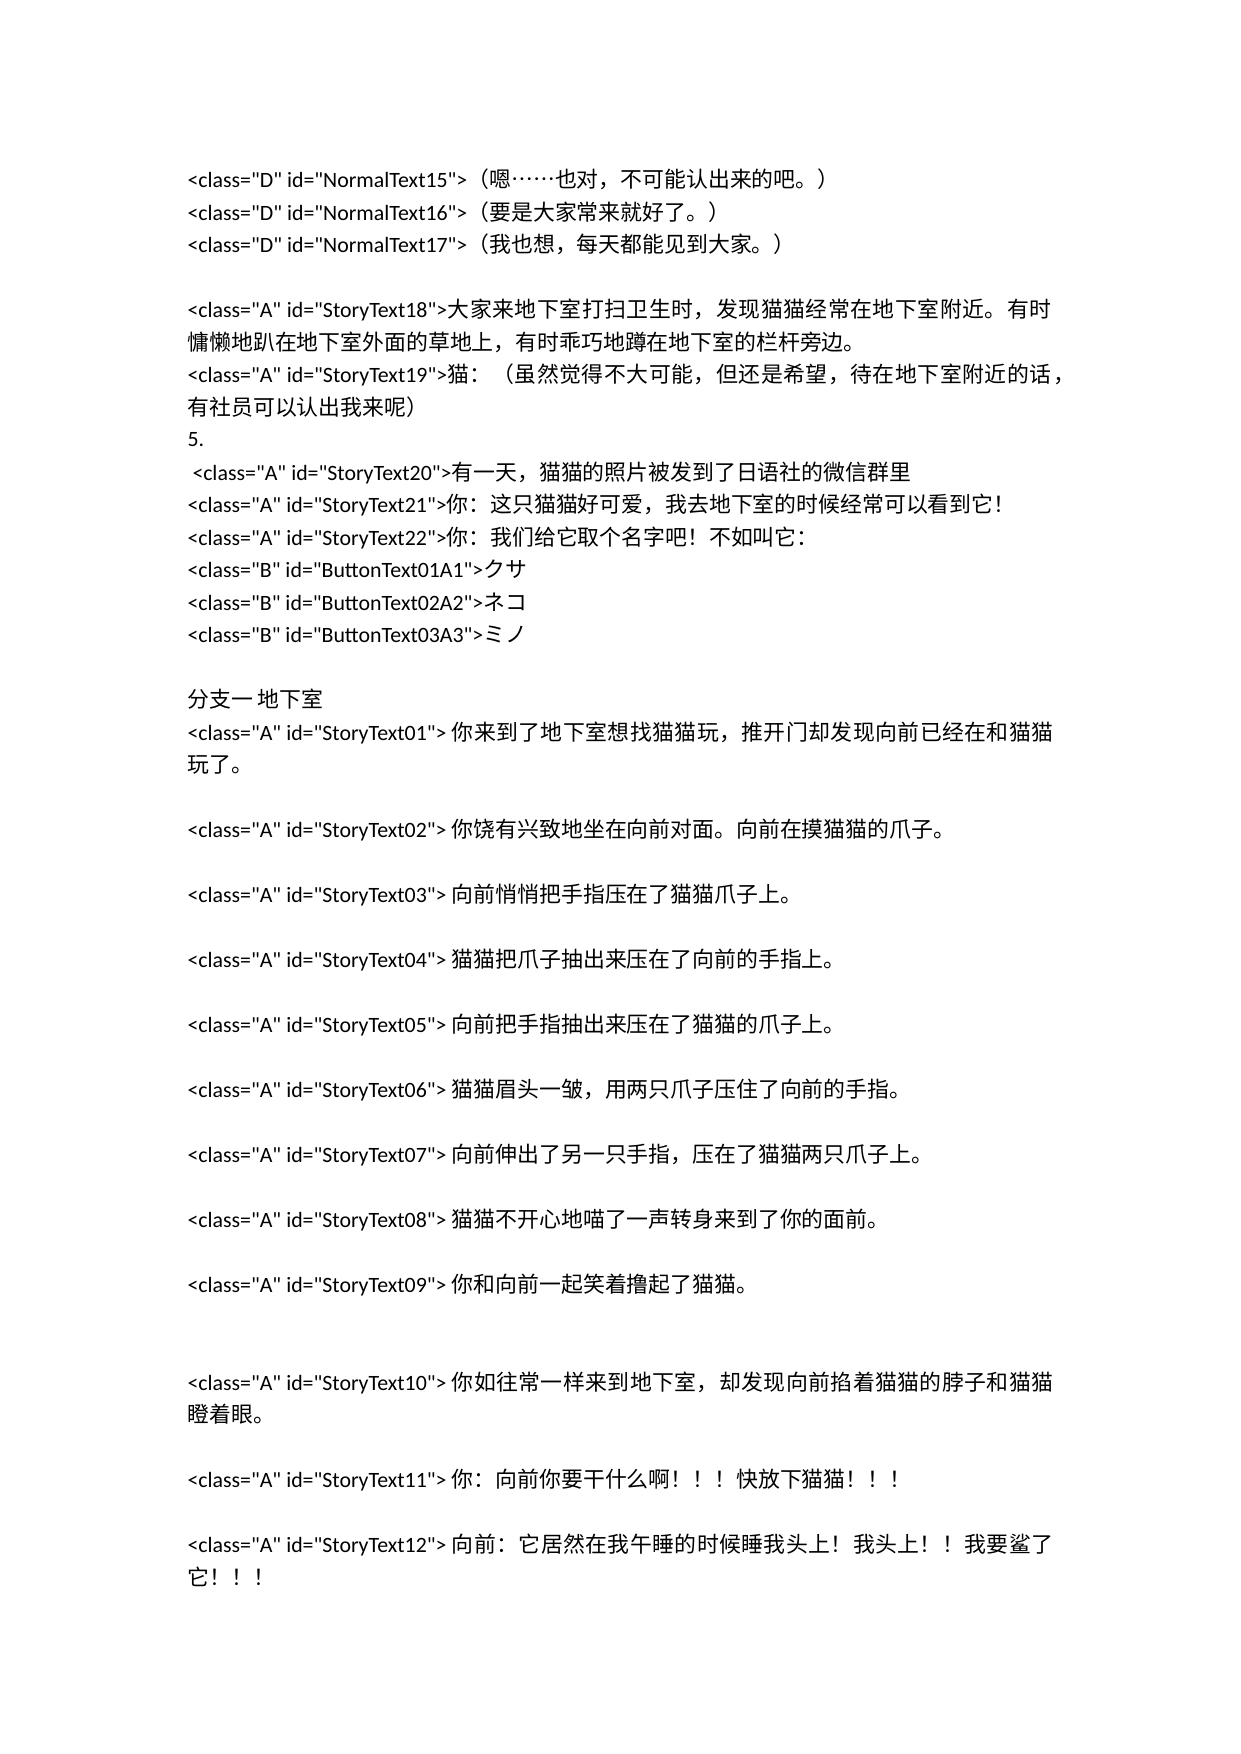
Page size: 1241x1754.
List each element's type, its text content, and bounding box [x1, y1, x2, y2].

text <class="B" id="ButtonText02A2">ネコ [187, 584, 1053, 617]
text 分支一 地下室 [187, 682, 1053, 714]
text 5. [187, 422, 1053, 454]
text <class="A" id="StoryText06"> 猫猫眉头一皱，用两只爪子压住了向前的手指。 [187, 1072, 1053, 1104]
text <class="A" id="StoryText08"> 猫猫不开心地喵了一声转身来到了你的面前。 [187, 1202, 1053, 1234]
text <class="A" id="StoryText11"> 你：向前你要干什么啊！！！快放下猫猫！！！ [187, 1462, 1053, 1494]
text <class="B" id="ButtonText03A3">ミノ [187, 617, 1053, 649]
text <class="A" id="StoryText10"> 你如往常一样来到地下室，却发现向前掐着猫猫的脖子和猫猫瞪着眼。 [187, 1364, 1053, 1429]
text <class="A" id="StoryText03"> 向前悄悄把手指压在了猫猫爪子上。 [187, 877, 1053, 909]
text <class="A" id="StoryText04"> 猫猫把爪子抽出来压在了向前的手指上。 [187, 942, 1053, 974]
text <class="D" id="NormalText17">（我也想，每天都能见到大家。） [187, 227, 1053, 259]
text <class="A" id="StoryText20">有一天，猫猫的照片被发到了日语社的微信群里 [187, 454, 1053, 487]
text <class="A" id="StoryText09"> 你和向前一起笑着撸起了猫猫。 [187, 1267, 1053, 1299]
text <class="A" id="StoryText02"> 你饶有兴致地坐在向前对面。向前在摸猫猫的爪子。 [187, 812, 1053, 844]
text <class="A" id="StoryText22">你：我们给它取个名字吧！不如叫它： [187, 519, 1053, 552]
text <class="B" id="ButtonText01A1">クサ [187, 552, 1053, 584]
text <class="A" id="StoryText18">大家来地下室打扫卫生时，发现猫猫经常在地下室附近。有时慵懒地趴在地下室外面的草地上，有时乖巧地蹲在地下室的栏杆旁边。 [187, 292, 1053, 357]
text <class="D" id="NormalText15">（嗯……也对，不可能认出来的吧。） [187, 162, 1053, 194]
text <class="A" id="StoryText01"> 你来到了地下室想找猫猫玩，推开门却发现向前已经在和猫猫玩了。 [187, 714, 1053, 779]
text <class="A" id="StoryText05"> 向前把手指抽出来压在了猫猫的爪子上。 [187, 1007, 1053, 1039]
text <class="A" id="StoryText12"> 向前：它居然在我午睡的时候睡我头上！我头上！！我要鲨了它！！！ [187, 1527, 1053, 1592]
text <class="A" id="StoryText19">猫：（虽然觉得不大可能，但还是希望，待在地下室附近的话，有社员可以认出我来呢） [187, 357, 1053, 422]
text <class="A" id="StoryText07"> 向前伸出了另一只手指，压在了猫猫两只爪子上。 [187, 1137, 1053, 1169]
text <class="A" id="StoryText21">你：这只猫猫好可爱，我去地下室的时候经常可以看到它！ [187, 487, 1053, 519]
text <class="D" id="NormalText16">（要是大家常来就好了。） [187, 194, 1053, 227]
